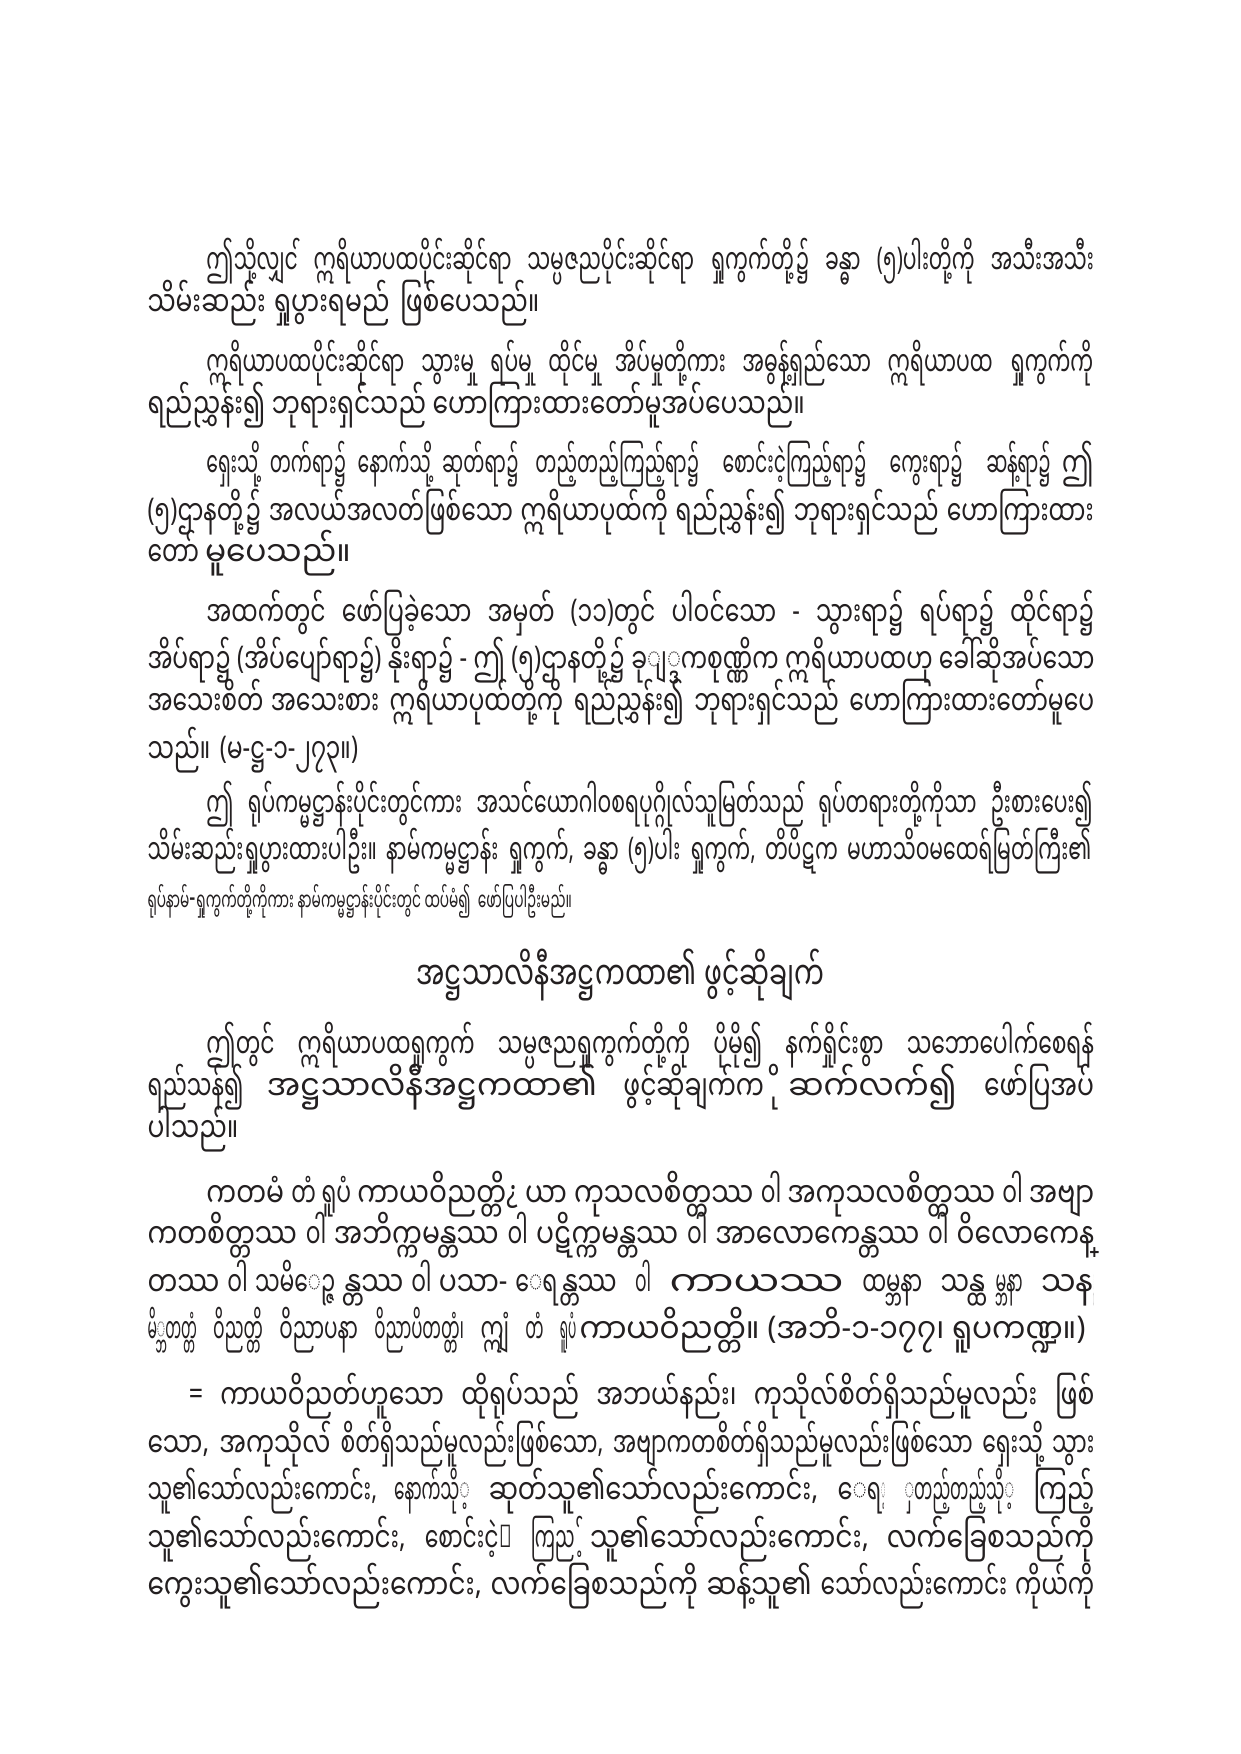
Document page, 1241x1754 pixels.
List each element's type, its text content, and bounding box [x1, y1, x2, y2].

text ဤ ရုပ်ကမ္မဋ္ဌာန်းပိုင်းတွင်ကား အသင်ယောဂါဝစရပုဂ္ဂိုလ်သူမြတ်သည် ရုပ်တရားတို့ကိုသာ ဦးစားပေး၍ သိမ်းဆည်းရှုပွားထားပါဦး။ နာမ်ကမ္မဋ္ဌာန်း ရှုကွက်, ခန္ဓာ (၅)ပါး ရှုကွက်, တိပိဋက မဟာသိဝမထေရ်မြတ်ကြီး၏ [147, 784, 1093, 872]
subtitle အဋ္ဌသာလိနီအဋ္ဌကထာ၏ ဖွင့်ဆိုချက် [168, 953, 1071, 999]
text ရှေးသို့ တက်ရာ၌ နောက်သို့ ဆုတ်ရာ၌ တည့်တည့်ကြည့်ရာ၌ စောင်းငဲ့ကြည့်ရာ၌ ကွေးရာ၌ ဆန့်ရာ၌ ဤ (၅)ဌာနတို့၌ အလယ်အလတ်ဖြစ်သော ဣရိယာပုထ်ကို ရည်ညွှန်း၍ ဘုရားရှင်သည် ဟောကြားထားတော် မူပေသည်။ [147, 444, 1093, 574]
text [147, 1371, 1094, 1607]
text ရုပ်နာမ်-ရှုကွက်တို့ကိုကား နာမ်ကမ္မဋ္ဌာန်းပိုင်းတွင် ထပ်မံ၍ ဖော်ပြပါဦးမည်။ [147, 874, 1107, 917]
text အထက်တွင် ဖော်ပြခဲ့သော အမှတ် (၁၁)တွင် ပါဝင်သော - သွားရာ၌ ရပ်ရာ၌ ထိုင်ရာ၌ အိပ်ရာ၌ (အိပ်ပျော်ရာ၌) နိုးရာ၌ - ဤ (၅)ဌာနတို့၌ ခုျ္ဒကစုဏ္ဏိက ဣရိယာပထဟု ခေါ်ဆိုအပ်သော အသေးစိတ် အသေးစား ဣရိယာပုထ်တို့ကို ရည်ညွှန်း၍ ဘုရားရှင်သည် ဟောကြားထားတော်မူပေသည်။ (မ-ဋ္ဌ-၁-၂၇၃။) [147, 588, 1094, 771]
text ကတမံ တံ ရူပံ ကာယဝိညတ္တိ¿ ယာ ကုသလစိတ္တဿ ဝါ အကုသလစိတ္တဿ ဝါ အဗျာကတစိတ္တဿ ဝါ အဘိက္ကမန္တဿ ဝါ ပဋိက္ကမန္တဿ ဝါ အာလောကေန္တဿ ဝါ ဝိလောကေန္တဿ ဝါ သမိေဉ္ဇ န္တဿ ဝါ ပသာ- ေရန္တဿ ဝါ ကာယဿ ထမ္ဘနာ သန္ထ မ္ဘနာ သန္ထ မိ္ဘတတ္တံ ဝိညတ္တိ ဝိညာပနာ ဝိညာပိတတ္တံ၊ ဣျံ တံ ရူပံ ကာယဝိညတ္တိ။ (အဘိ-၁-၁၇၇၊ ရူပကဏ္ဍ။) [147, 1169, 1094, 1351]
text ဤသို့လျှင် ဣရိယာပထပိုင်းဆိုင်ရာ သမ္ပဇညပိုင်းဆိုင်ရာ ရှုကွက်တို့၌ ခန္ဓာ (၅)ပါးတို့ကို အသီးအသီး သိမ်းဆည်း ရှုပွားရမည် ဖြစ်ပေသည်။ [147, 236, 1094, 324]
text ဤတွင် ဣရိယာပထရှုကွက် သမ္ပဇညရှုကွက်တို့ကို ပိုမို၍ နက်ရှိုင်းစွာ သဘောပေါက်စေရန် ရည်သန်၍ အဋ္ဌသာလိနီအဋ္ဌကထာ၏ ဖွင့်ဆိုချက်ကို ဆက်လက်၍ ဖော်ပြအပ်ပါသည်။ [147, 1025, 1094, 1150]
text ဣရိယာပထပိုင်းဆိုင်ရာ သွားမှု ရပ်မှု ထိုင်မှု အိပ်မှုတို့ကား အဓွန့်ရှည်သော ဣရိယာပထ ရှုကွက်ကို ရည်ညွှန်း၍ ဘုရားရှင်သည် ဟောကြားထားတော်မူအပ်ပေသည်။ [147, 343, 1093, 426]
